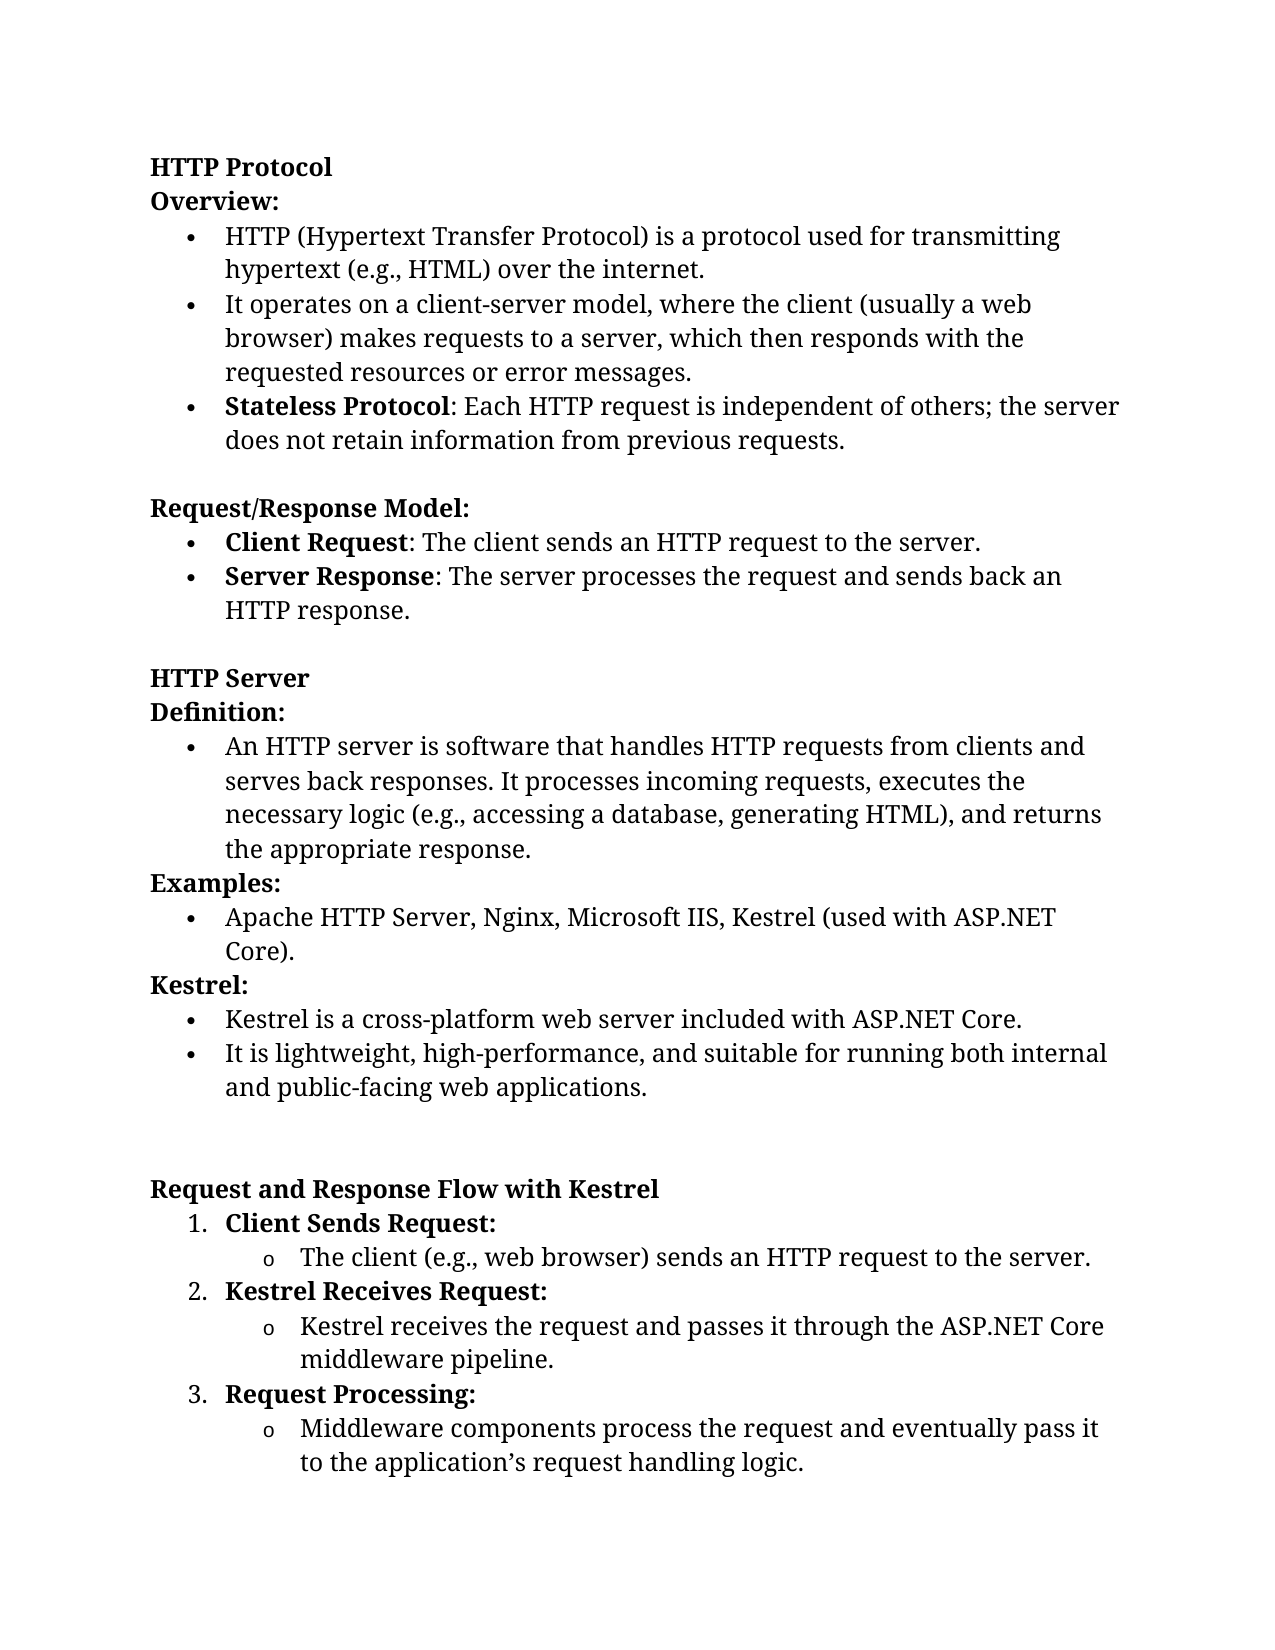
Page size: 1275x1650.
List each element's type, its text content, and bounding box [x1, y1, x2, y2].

list Middleware components process the request and eventually pass it to the application’s request handling logic. [262, 1410, 1125, 1478]
text HTTP Protocol [150, 150, 1125, 184]
text Kestrel: [150, 967, 1125, 1002]
list Server Response: The server processes the request and sends back an HTTP response. [187, 559, 1125, 627]
text Request and Response Flow with Kestrel [150, 1172, 1125, 1206]
list An HTTP server is software that handles HTTP requests from clients and serves back responses. It processes incoming requests, executes the necessary logic (e.g., accessing a database, generating HTML), and returns the appropriate response. [187, 729, 1125, 865]
text Definition: [150, 695, 1125, 729]
list The client (e.g., web browser) sends an HTTP request to the server. [262, 1240, 1125, 1274]
list It operates on a client-server model, where the client (usually a web browser) makes requests to a server, which then responds with the requested resources or error messages. [187, 286, 1125, 388]
text Request/Response Model: [150, 491, 1125, 525]
list It is lightweight, high-performance, and suitable for running both internal and public-facing web applications. [187, 1036, 1125, 1104]
list Kestrel Receives Request: [187, 1274, 1125, 1308]
list Request Processing: [187, 1376, 1125, 1410]
list Client Request: The client sends an HTTP request to the server. [187, 525, 1125, 559]
text Examples: [150, 865, 1125, 899]
list Kestrel is a cross-platform web server included with ASP.NET Core. [187, 1002, 1125, 1036]
list Stateless Protocol: Each HTTP request is independent of others; the server does not retain information from previous requests. [187, 388, 1125, 457]
text HTTP Server [150, 661, 1125, 695]
list Kestrel receives the request and passes it through the ASP.NET Core middleware pipeline. [262, 1308, 1125, 1376]
list Apache HTTP Server, Nginx, Microsoft IIS, Kestrel (used with ASP.NET Core). [187, 899, 1125, 967]
text Overview: [150, 184, 1125, 218]
list Client Sends Request: [187, 1206, 1125, 1240]
list HTTP (Hypertext Transfer Protocol) is a protocol used for transmitting hypertext (e.g., HTML) over the internet. [187, 218, 1125, 286]
